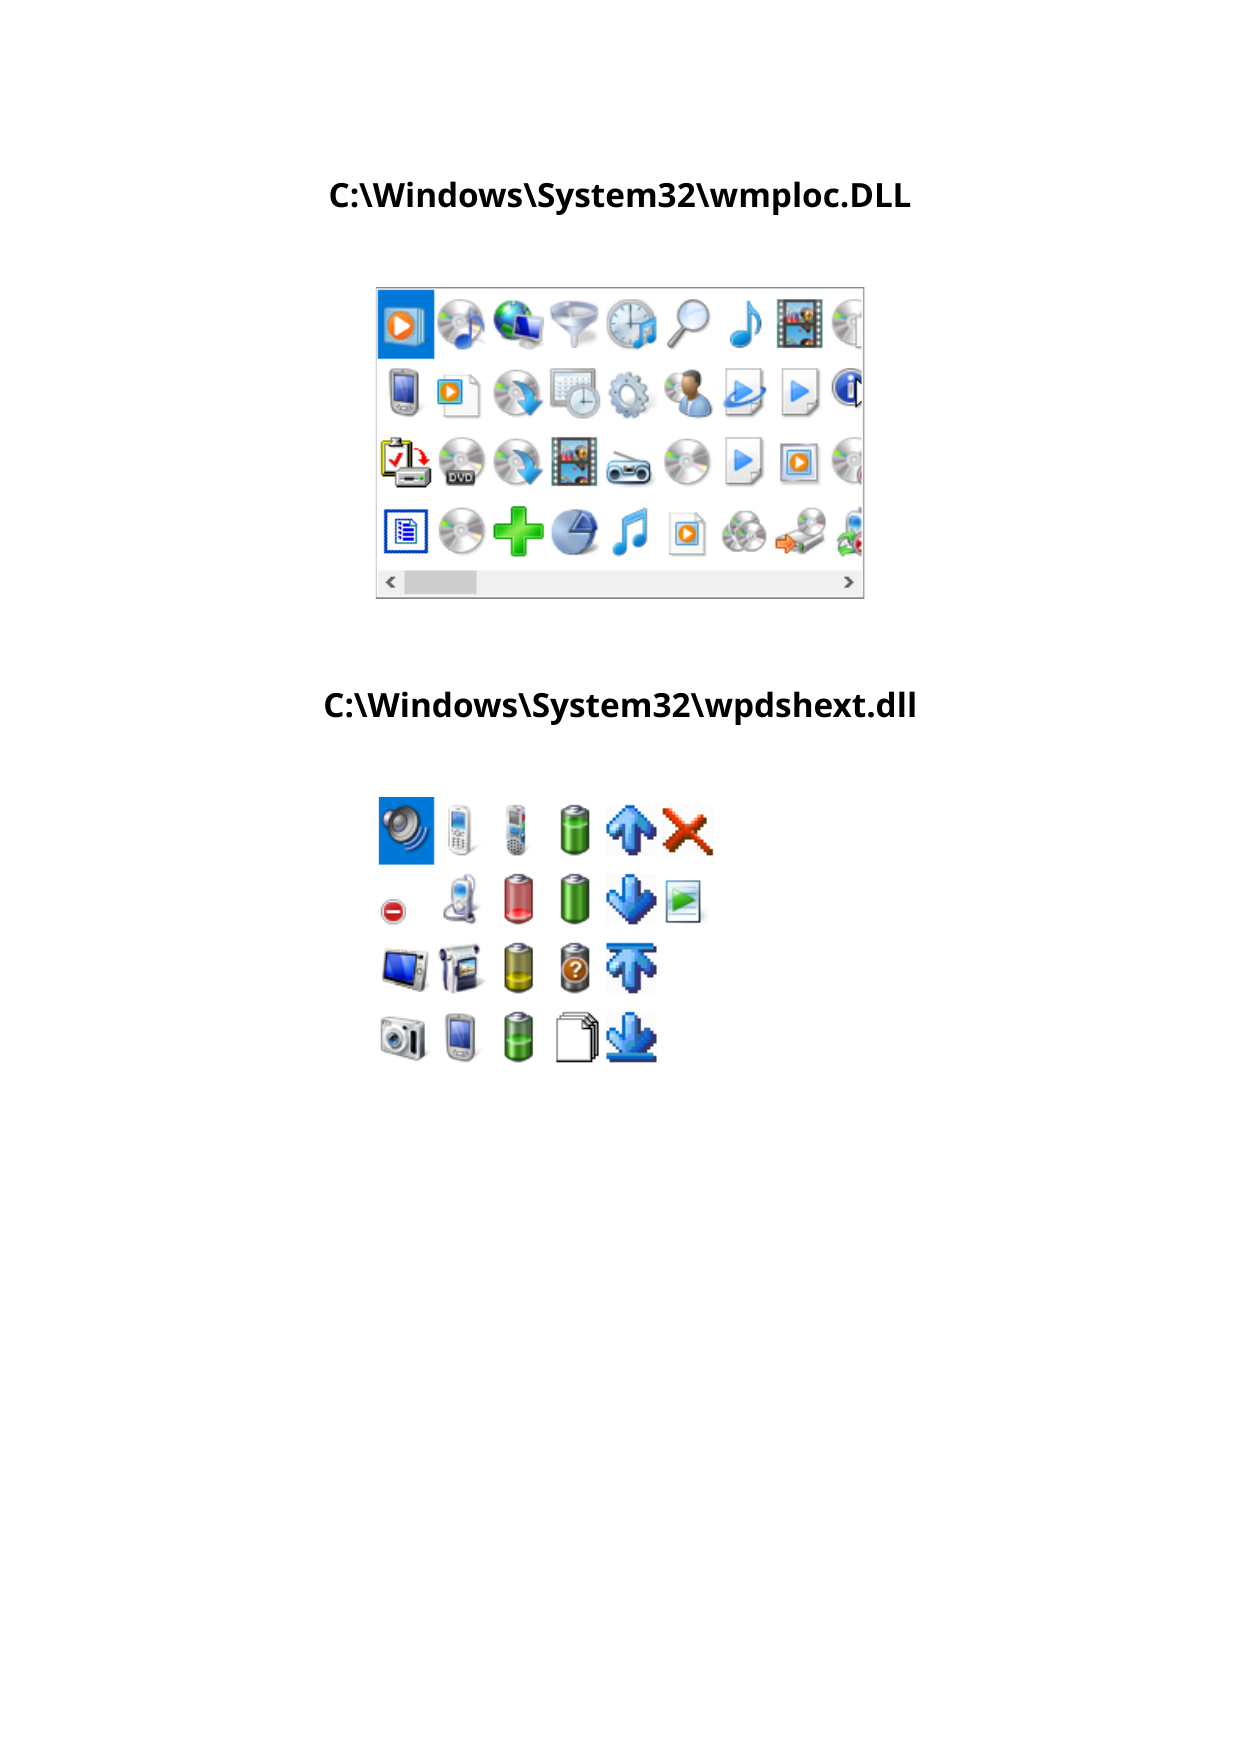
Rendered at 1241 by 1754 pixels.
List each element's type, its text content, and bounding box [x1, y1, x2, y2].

picture [378, 797, 862, 1075]
subtitle C:\Windows\System32\wmploc.DLL [187, 162, 1053, 227]
picture [375, 287, 865, 599]
subtitle C:\Windows\System32\wpdshext.dll [187, 672, 1053, 737]
